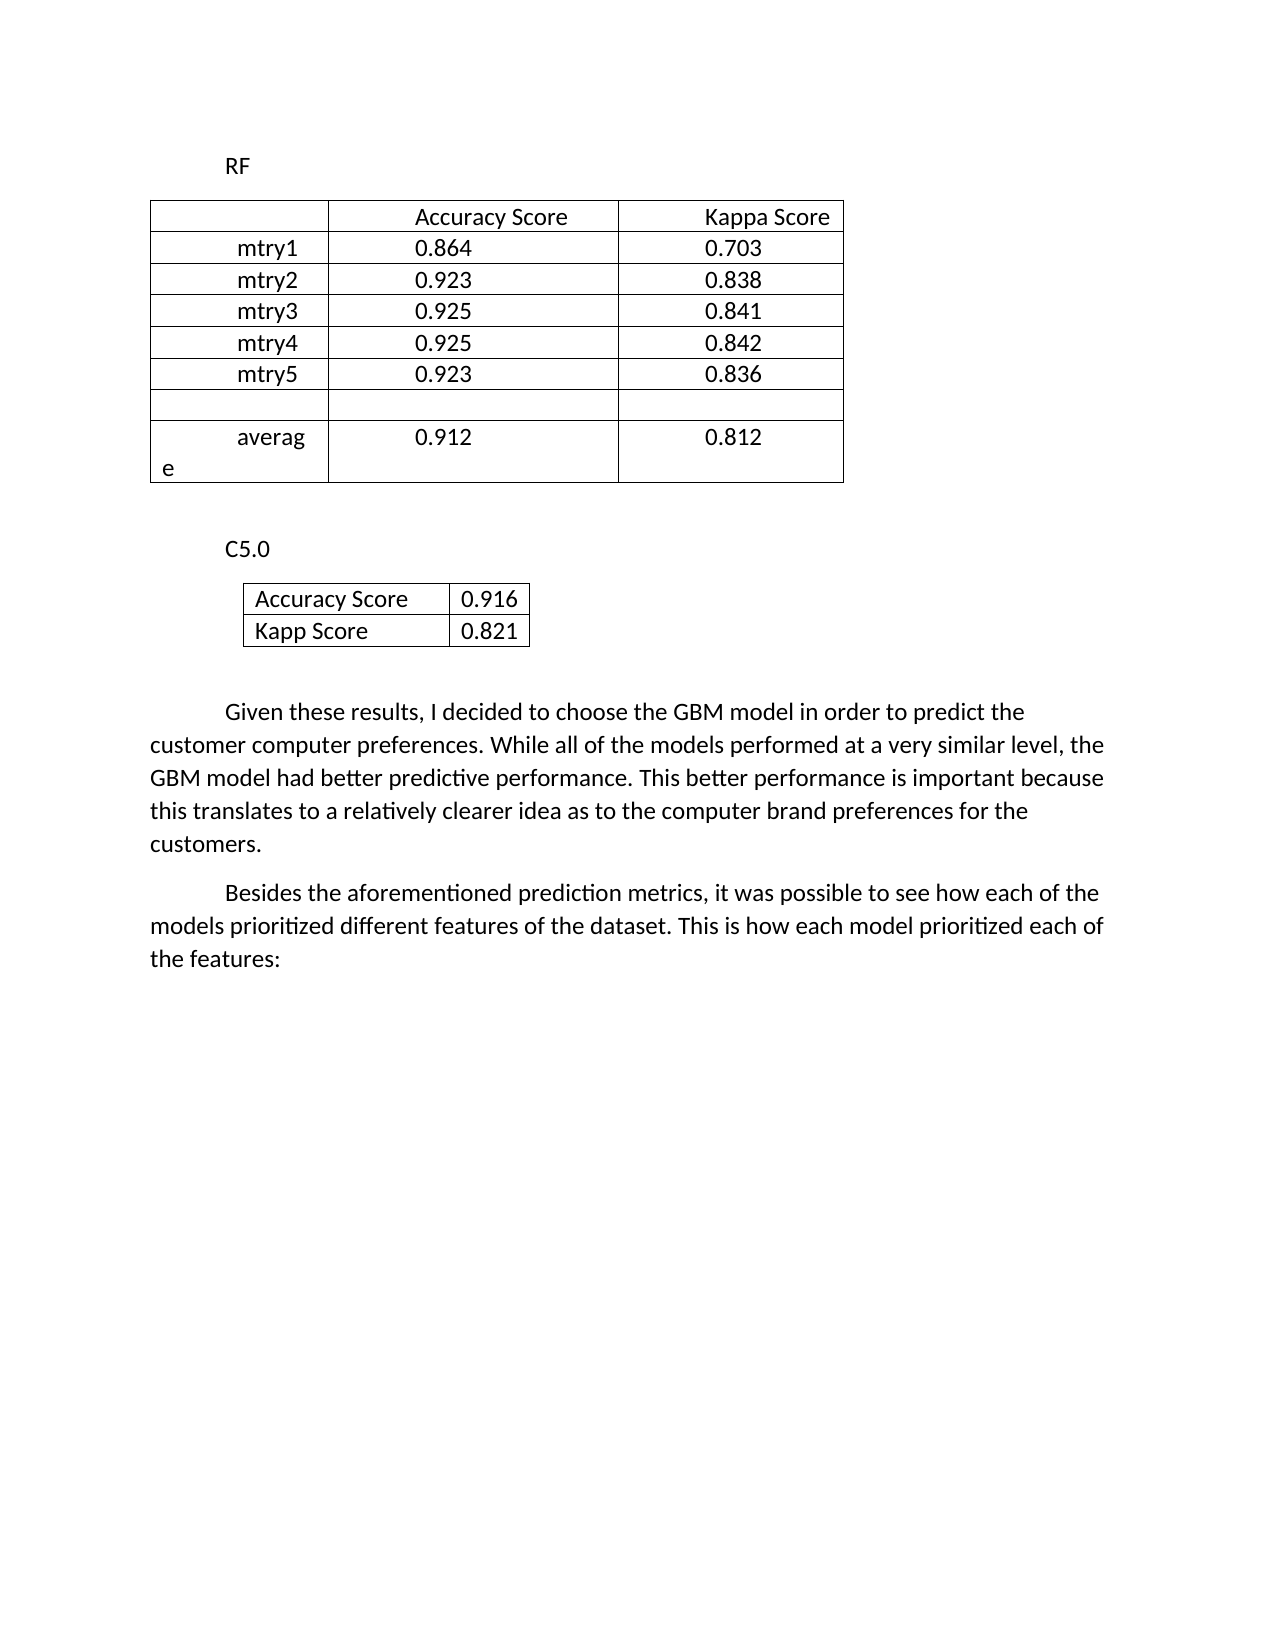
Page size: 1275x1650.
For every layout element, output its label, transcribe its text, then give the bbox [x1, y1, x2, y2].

text RF [150, 150, 1125, 181]
table_cell 0.923 [329, 264, 618, 294]
table_header 0.916 [450, 584, 529, 614]
text C5.0 [150, 533, 1125, 563]
table_header [151, 201, 328, 231]
table_cell average [151, 421, 328, 482]
table_cell mtry2 [151, 264, 328, 294]
table_cell 0.836 [619, 359, 843, 389]
table_cell 0.923 [329, 359, 618, 389]
table_cell mtry1 [151, 232, 328, 263]
table_cell 0.838 [619, 264, 843, 294]
table_cell 0.812 [619, 421, 843, 482]
table_cell 0.864 [329, 232, 618, 263]
table_cell 0.703 [619, 232, 843, 263]
table_cell 0.925 [329, 295, 618, 326]
table_cell [329, 390, 618, 420]
table_header Kappa Score [619, 201, 843, 231]
table_cell 0.821 [450, 615, 529, 646]
table_cell mtry4 [151, 327, 328, 357]
table_cell mtry5 [151, 359, 328, 389]
table_header Accuracy Score [329, 201, 618, 231]
table_cell [151, 390, 328, 420]
table_cell [619, 390, 843, 420]
table_cell 0.912 [329, 421, 618, 482]
table_cell Kapp Score [244, 615, 449, 646]
table_cell 0.925 [329, 327, 618, 357]
text Besides the aforementioned prediction metrics, it was possible to see how each of the models prioritized different features of the dataset. This is how each model prioritized each of the features: [150, 877, 1125, 974]
text Given these results, I decided to choose the GBM model in order to predict the customer computer preferences. While all of the models performed at a very similar level, the GBM model had better predictive performance. This better performance is important because this translates to a relatively clearer idea as to the computer brand preferences for the customers. [150, 696, 1125, 858]
table_cell mtry3 [151, 295, 328, 326]
table_cell 0.841 [619, 295, 843, 326]
table_header Accuracy Score [244, 584, 449, 614]
table_cell 0.842 [619, 327, 843, 357]
